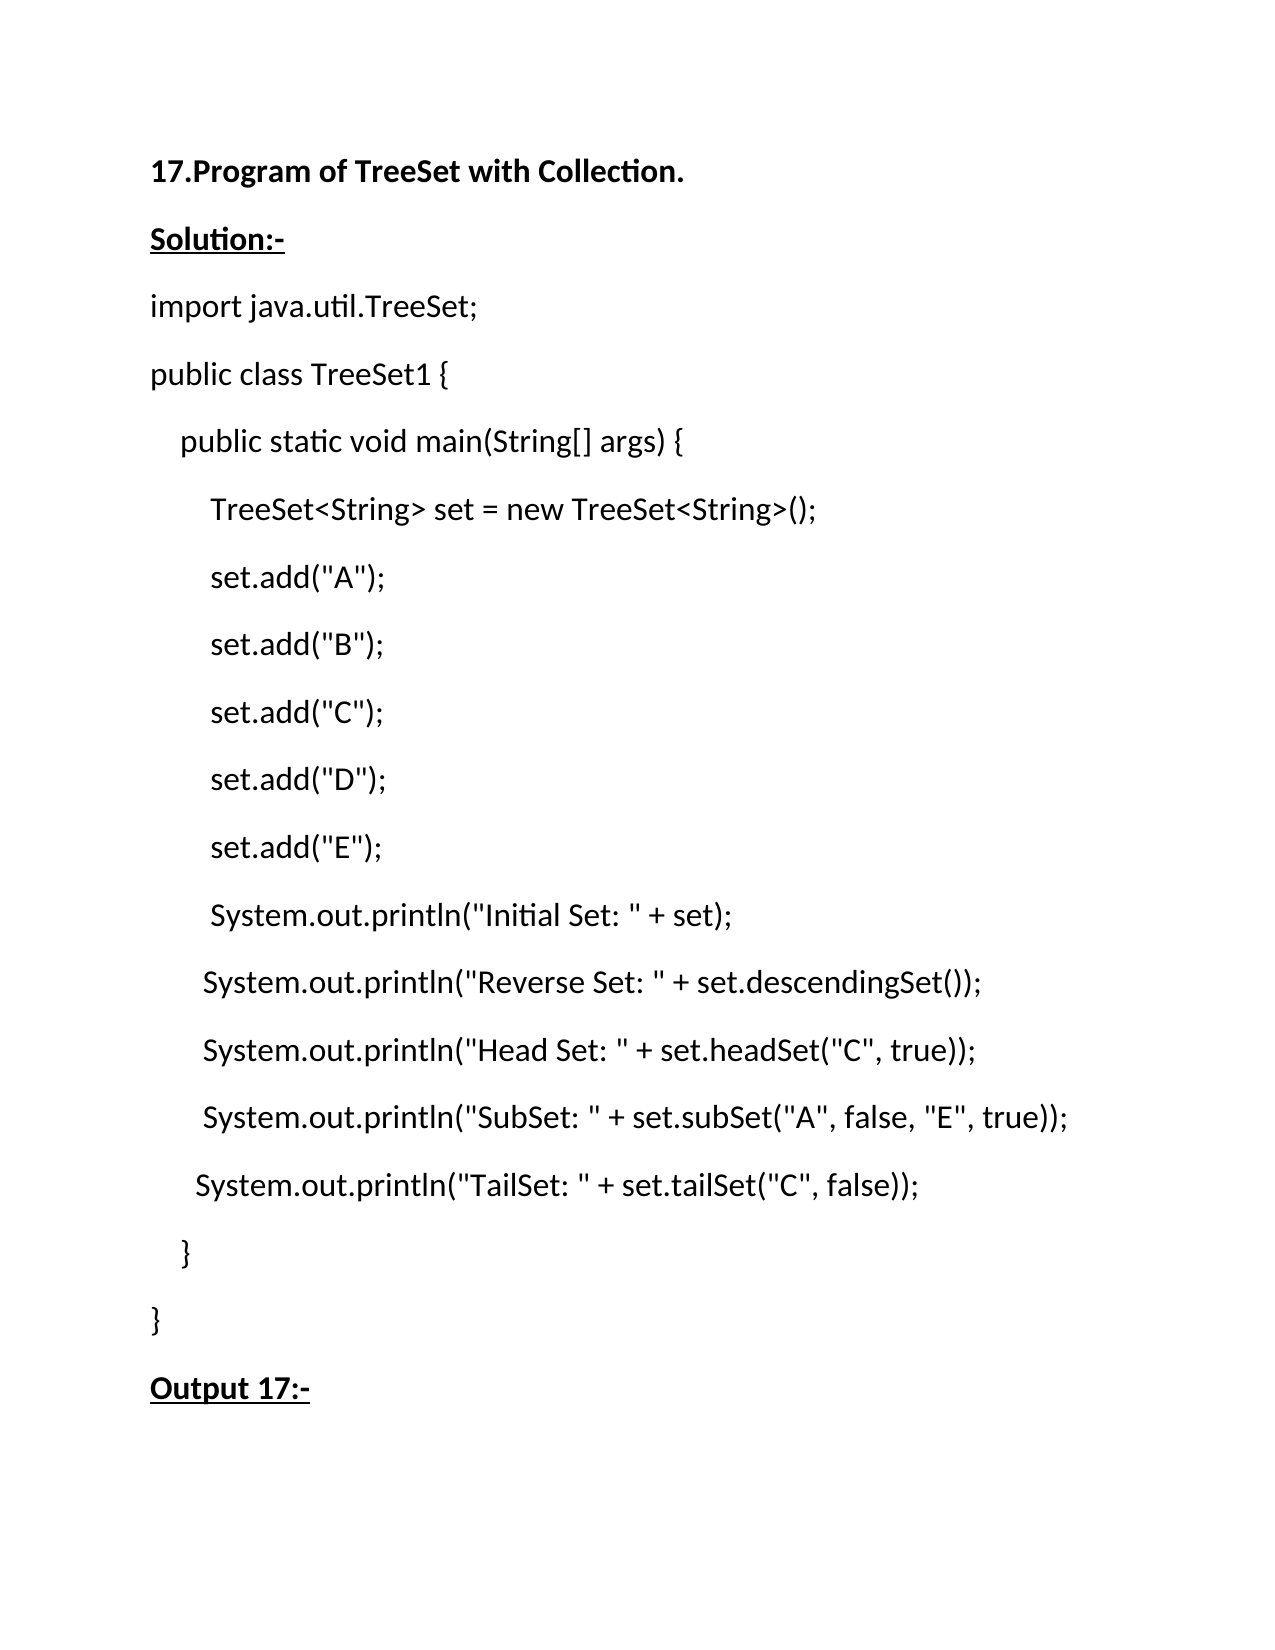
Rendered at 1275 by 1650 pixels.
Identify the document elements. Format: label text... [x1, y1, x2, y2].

text System.out.println("Reverse Set: " + set.descendingSet()); [150, 961, 1125, 1002]
text set.add("A"); [150, 556, 1125, 596]
text public static void main(String[] args) { [150, 420, 1125, 461]
text set.add("C"); [150, 691, 1125, 732]
text import java.util.TreeSet; [150, 285, 1125, 326]
text System.out.println("Initial Set: " + set); [150, 894, 1125, 934]
text Output 17:- [150, 1367, 1125, 1408]
text 17.Program of TreeSet with Collection. [150, 150, 1125, 191]
text TreeSet<String> set = new TreeSet<String>(); [150, 488, 1125, 529]
text } [150, 1299, 1125, 1340]
text public class TreeSet1 { [150, 353, 1125, 393]
text System.out.println("SubSet: " + set.subSet("A", false, "E", true)); [150, 1096, 1125, 1137]
text System.out.println("TailSet: " + set.tailSet("C", false)); [150, 1164, 1125, 1205]
text set.add("D"); [150, 758, 1125, 799]
text set.add("E"); [150, 826, 1125, 867]
text System.out.println("Head Set: " + set.headSet("C", true)); [150, 1029, 1125, 1069]
text } [150, 1232, 1125, 1272]
text set.add("B"); [150, 623, 1125, 664]
text Solution:- [150, 218, 1125, 258]
